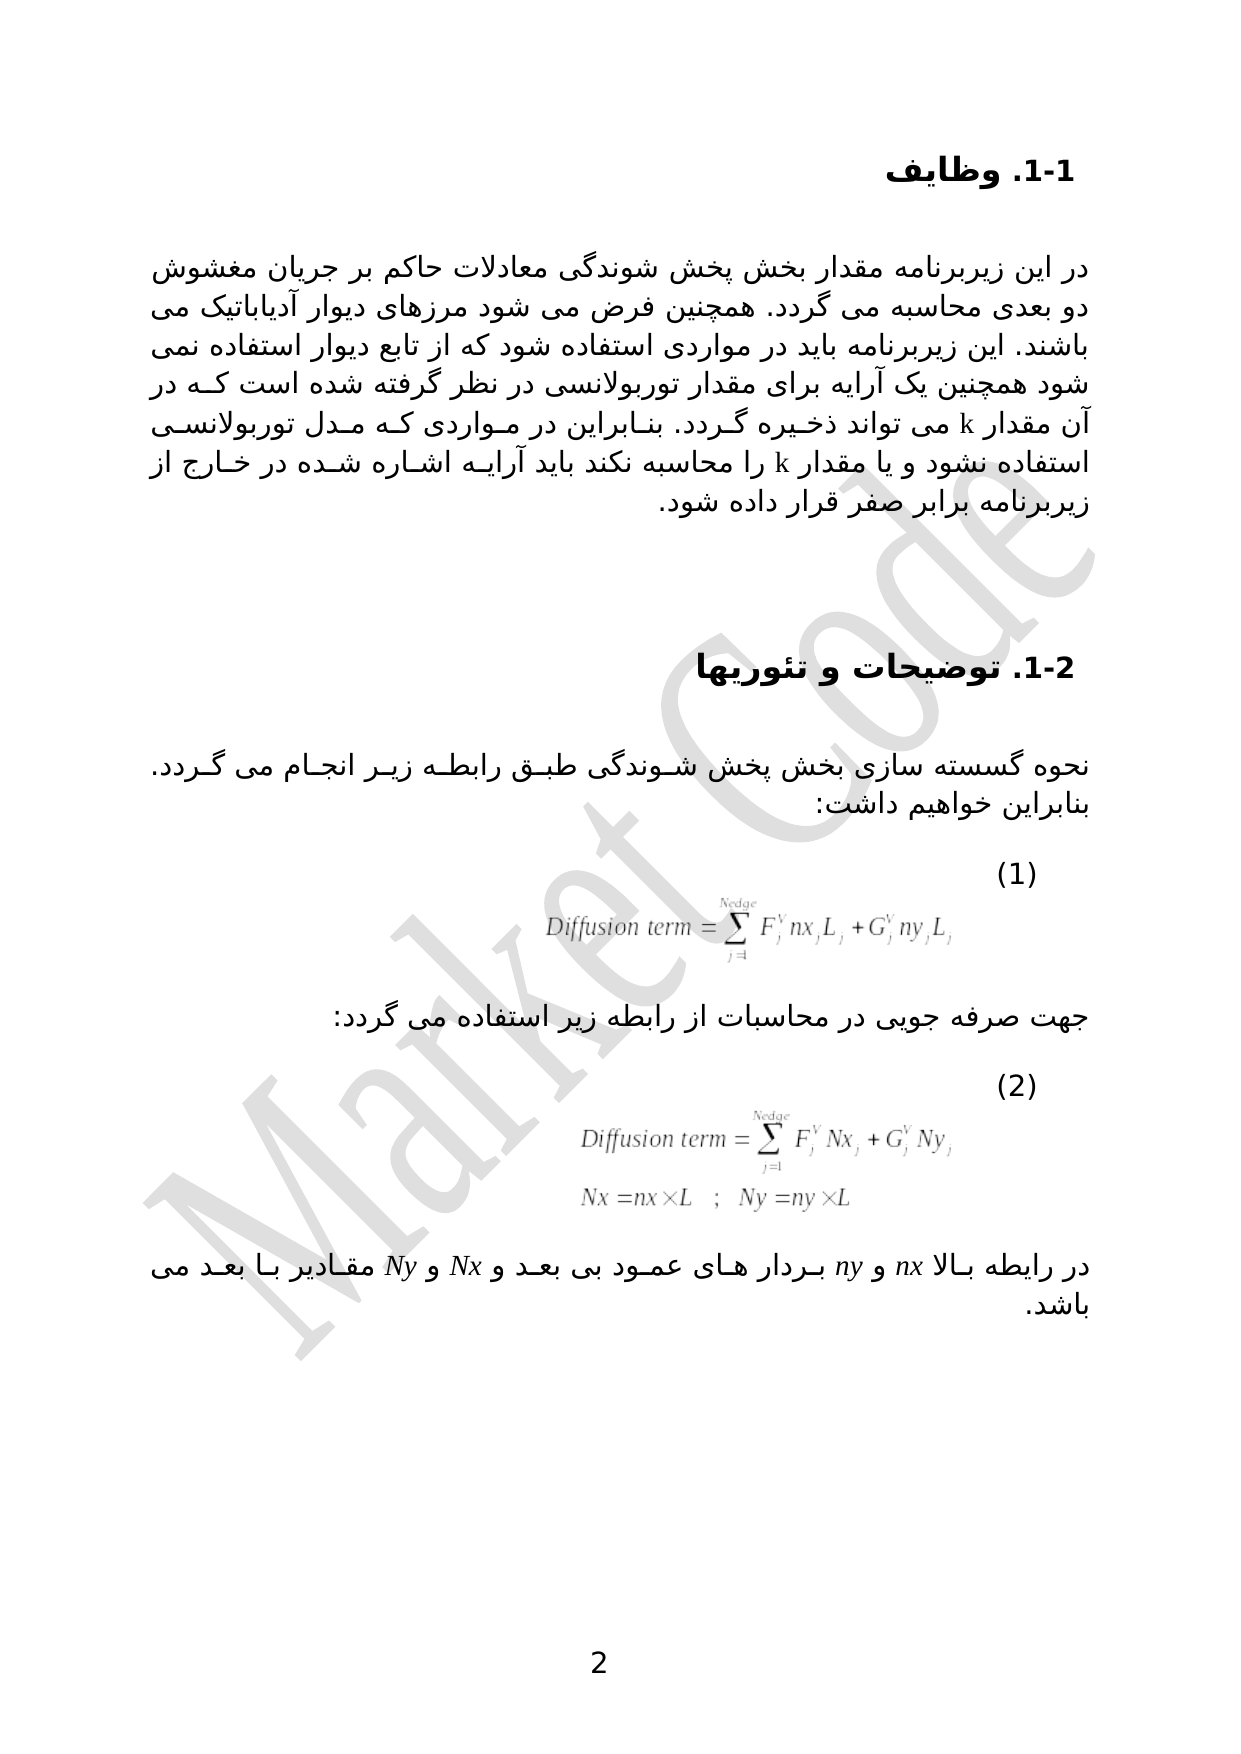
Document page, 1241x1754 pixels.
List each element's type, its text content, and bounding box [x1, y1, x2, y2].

text در این زیربرنامه مقدار بخش پخش شوندگی معادلات حاکم بر جریان مغشوش دو بعدی محاسبه می گردد. همچنین فرض می شود مرزهای دیوار آدیاباتیک می باشند. این زیربرنامه باید در مواردی استفاده شود که از تابع دیوار استفاده نمی شود همچنین یک آرایه برای مقدار توربولانسی در نظر گرفته شده است که در آن مقدار k می تواند ذخیره گردد. بنابراین در مواردی که مدل توربولانسی استفاده نشود و یا مقدار k را محاسبه نکند باید آرایه اشاره شده در خارج از زیربرنامه برابر صفر قرار داده شود. [150, 250, 1090, 518]
text وظایف [150, 150, 1002, 189]
text جهت صرفه جویی در محاسبات از رابطه زیر استفاده می گردد: [150, 999, 1090, 1033]
text در رایطه بالا nx و ny بردار های عمود بی بعد و Nx و Ny مقادیر با بعد می باشد. [150, 1248, 1090, 1321]
text توضیحات و تئوریها [150, 648, 1002, 687]
text نحوه گسسته سازی بخش پخش شوندگی طبق رابطه زیر انجام می گردد. بنابراین خواهیم داشت: [150, 748, 1090, 821]
